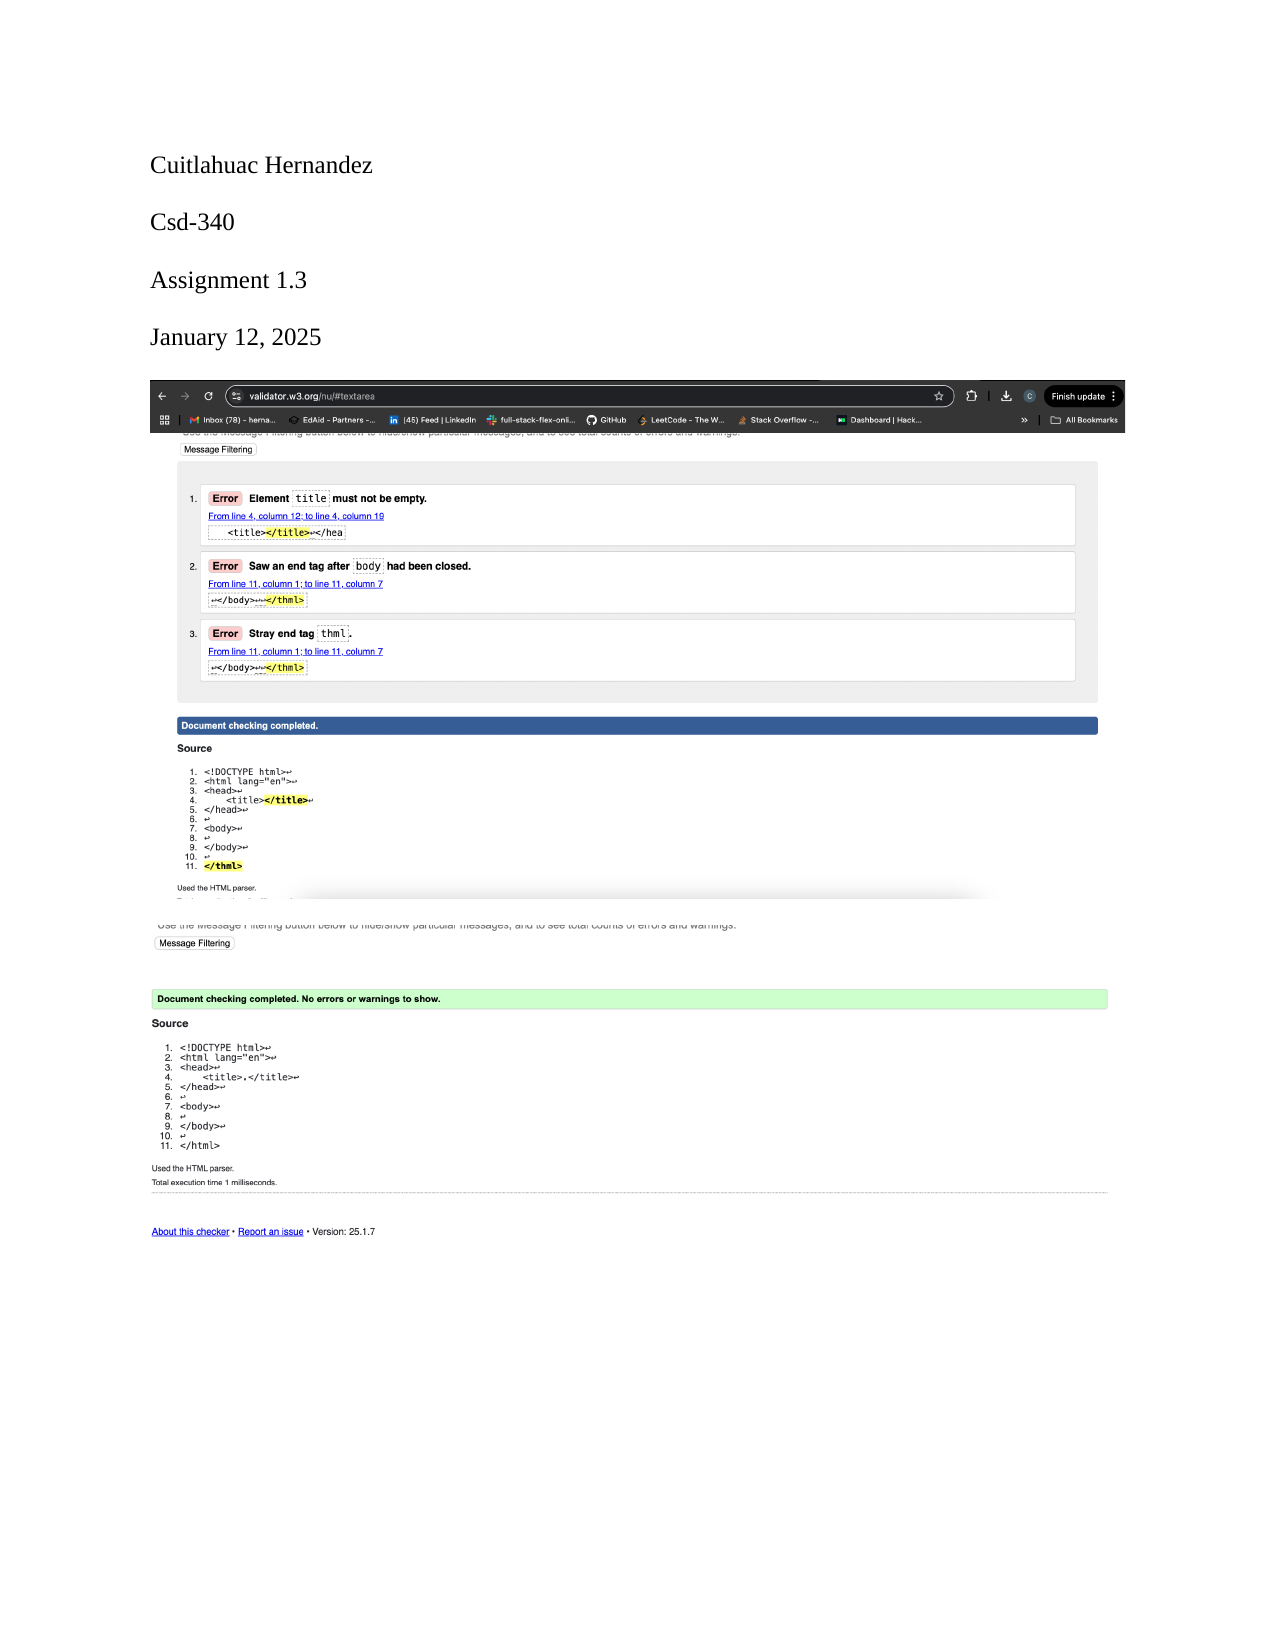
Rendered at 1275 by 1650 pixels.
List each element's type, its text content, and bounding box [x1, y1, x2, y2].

text January 12, 2025 [150, 322, 1125, 351]
text Cuitlahuac Hernandez [150, 150, 1125, 179]
picture [150, 925, 1125, 1238]
text Csd-340 [150, 207, 1125, 236]
text Assignment 1.3 [150, 265, 1125, 294]
picture [150, 380, 1125, 899]
